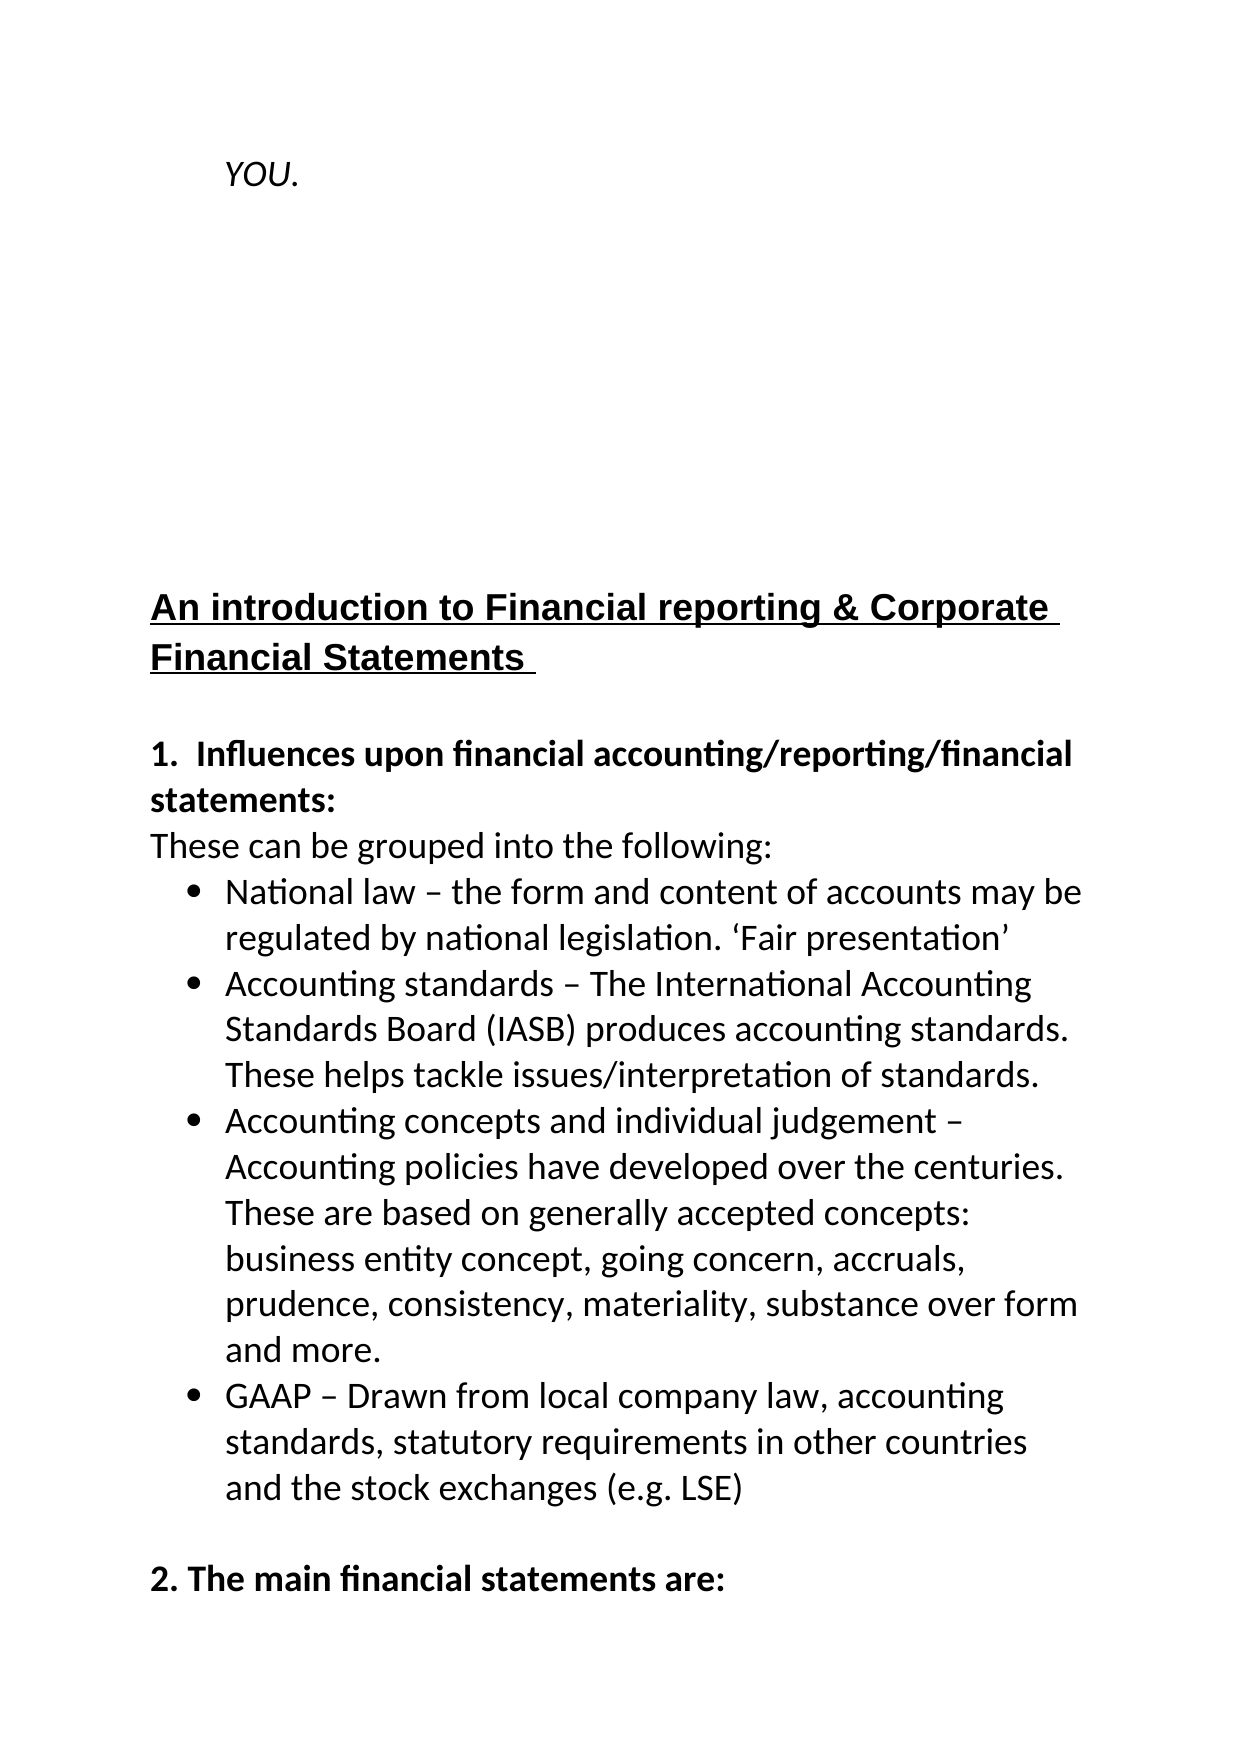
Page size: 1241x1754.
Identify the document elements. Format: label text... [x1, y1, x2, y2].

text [150, 150, 1090, 196]
text These can be grouped into the following: [150, 822, 1090, 868]
list National law – the form and content of accounts may be regulated by national legislation. ‘Fair presentation’ [187, 868, 1090, 959]
list Accounting concepts and individual judgement – Accounting policies have developed over the centuries. These are based on generally accepted concepts: business entity concept, going concern, accruals, prudence, consistency, materiality, substance over form and more. [187, 1097, 1090, 1372]
list Accounting standards – The International Accounting Standards Board (IASB) produces accounting standards. These helps tackle issues/interpretation of standards. [187, 959, 1090, 1097]
text An introduction to Financial reporting & Corporate Financial Statements [150, 585, 1090, 678]
text 1. Influences upon financial accounting/reporting/financial statements: [150, 730, 1090, 822]
text 2. The main financial statements are: [150, 1555, 1090, 1601]
list GAAP – Drawn from local company law, accounting standards, statutory requirements in other countries and the stock exchanges (e.g. LSE) [187, 1372, 1090, 1509]
